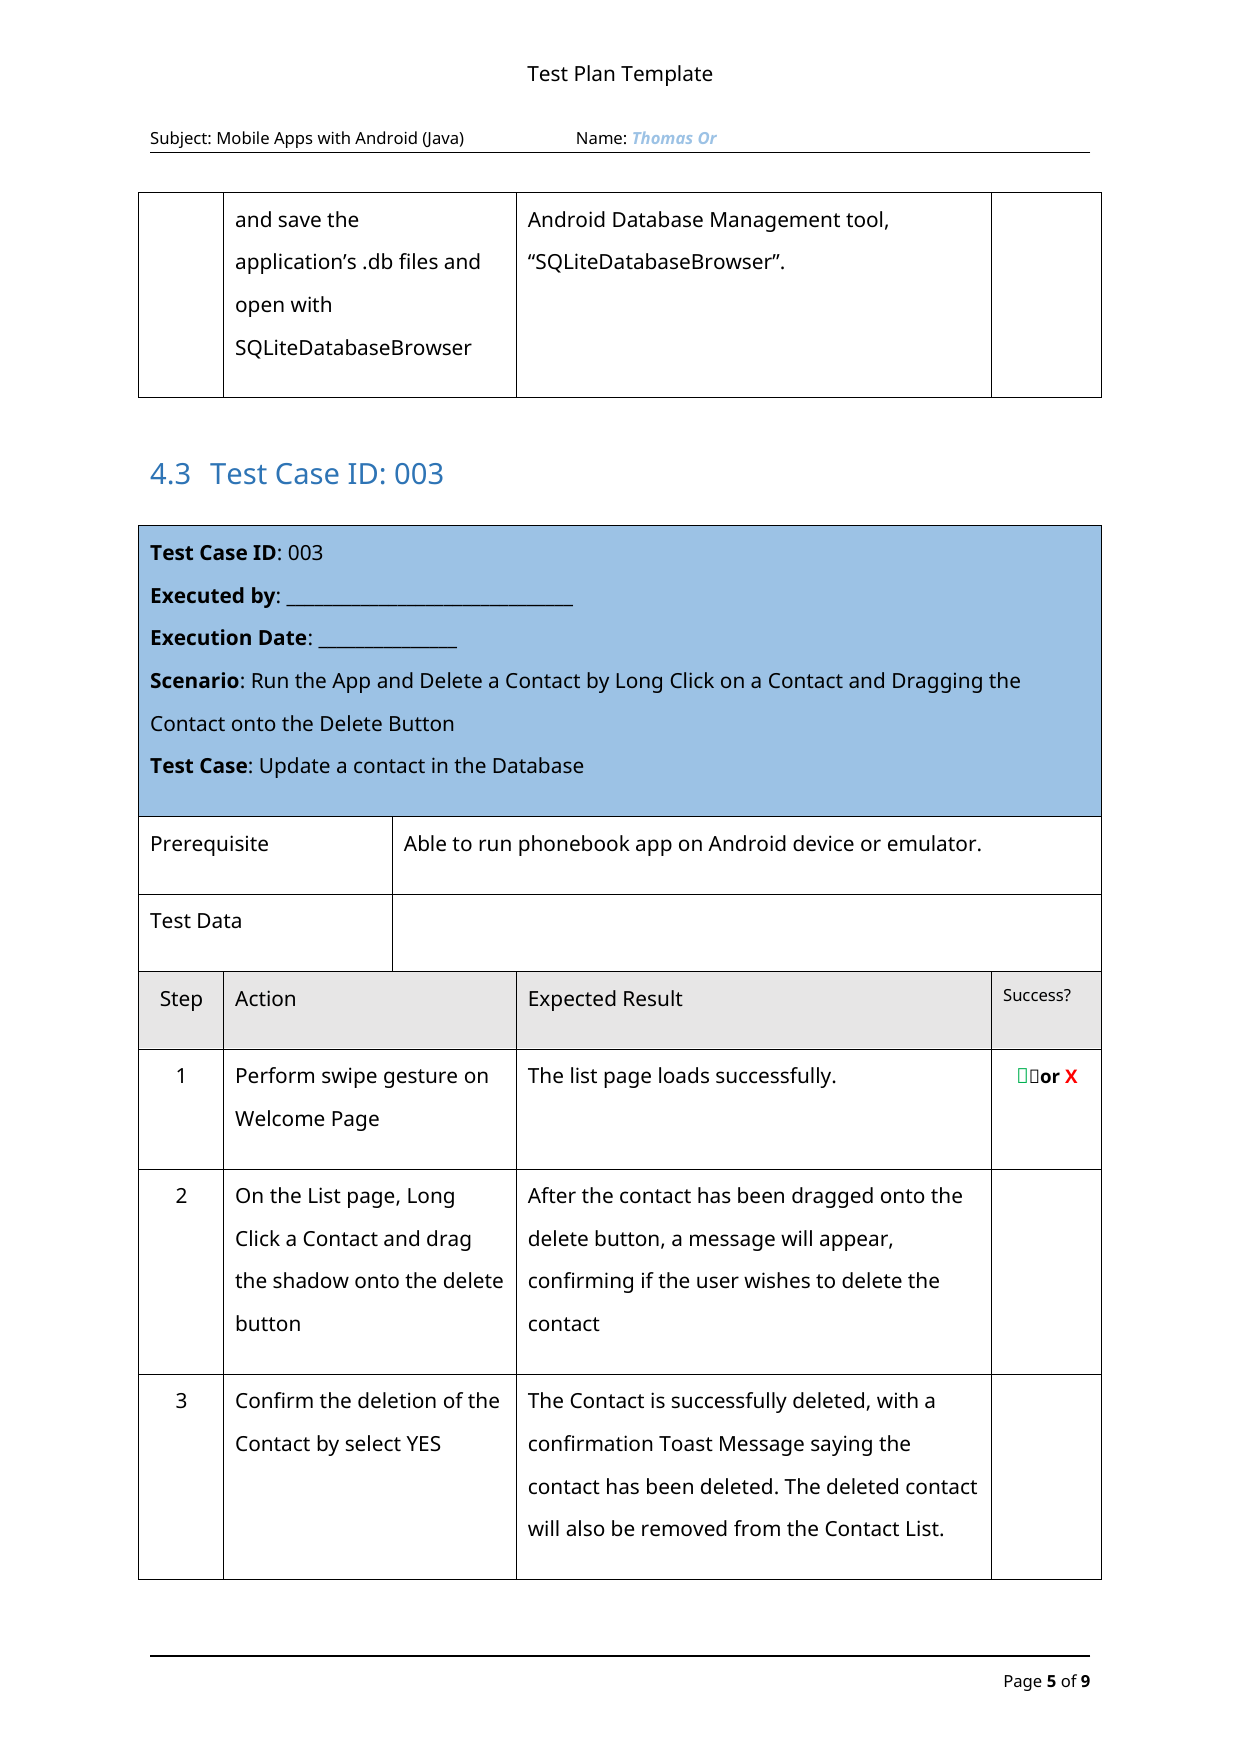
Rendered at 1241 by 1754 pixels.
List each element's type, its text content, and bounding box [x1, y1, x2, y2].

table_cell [517, 193, 991, 397]
table_cell Confirm the deletion of the Contact by select YES [224, 1375, 516, 1579]
table_cell [139, 193, 223, 397]
table_header Test Case ID: 003 Executed by: _______________________________ Execution Date: _______________ Scenario: Run the App and Delete a Contact by Long Click on a Contact and Dragging the Contact onto the Delete Button Test Case: Update a contact in the Database [139, 526, 1101, 816]
table_cell After the contact has been dragged onto the delete button, a message will appear, confirming if the user wishes to delete the contact [517, 1170, 991, 1374]
table_cell Test Data [139, 895, 392, 971]
subtitle Test Case ID: 003 [150, 453, 1090, 493]
table_cell 2 [139, 1170, 223, 1374]
table_cell 1 [139, 1050, 223, 1168]
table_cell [224, 193, 516, 397]
table_cell or X [992, 1050, 1101, 1168]
table_cell Step [139, 972, 223, 1048]
table_cell The list page loads successfully. [517, 1050, 991, 1168]
table_cell Action [224, 972, 516, 1048]
table_cell [393, 895, 1101, 971]
table_cell [992, 193, 1101, 397]
table_cell Perform swipe gesture on Welcome Page [224, 1050, 516, 1168]
table_cell Prerequisite [139, 817, 392, 893]
table_cell On the List page, Long Click a Contact and drag the shadow onto the delete button [224, 1170, 516, 1374]
table_cell The Contact is successfully deleted, with a confirmation Toast Message saying the contact has been deleted. The deleted contact will also be removed from the Contact List. [517, 1375, 991, 1579]
table_cell [992, 1170, 1101, 1374]
table_cell 3 [139, 1375, 223, 1579]
table_cell Success? [992, 972, 1101, 1048]
table_cell [992, 1375, 1101, 1579]
table_cell Expected Result [517, 972, 991, 1048]
table_cell Able to run phonebook app on Android device or emulator. [393, 817, 1101, 893]
